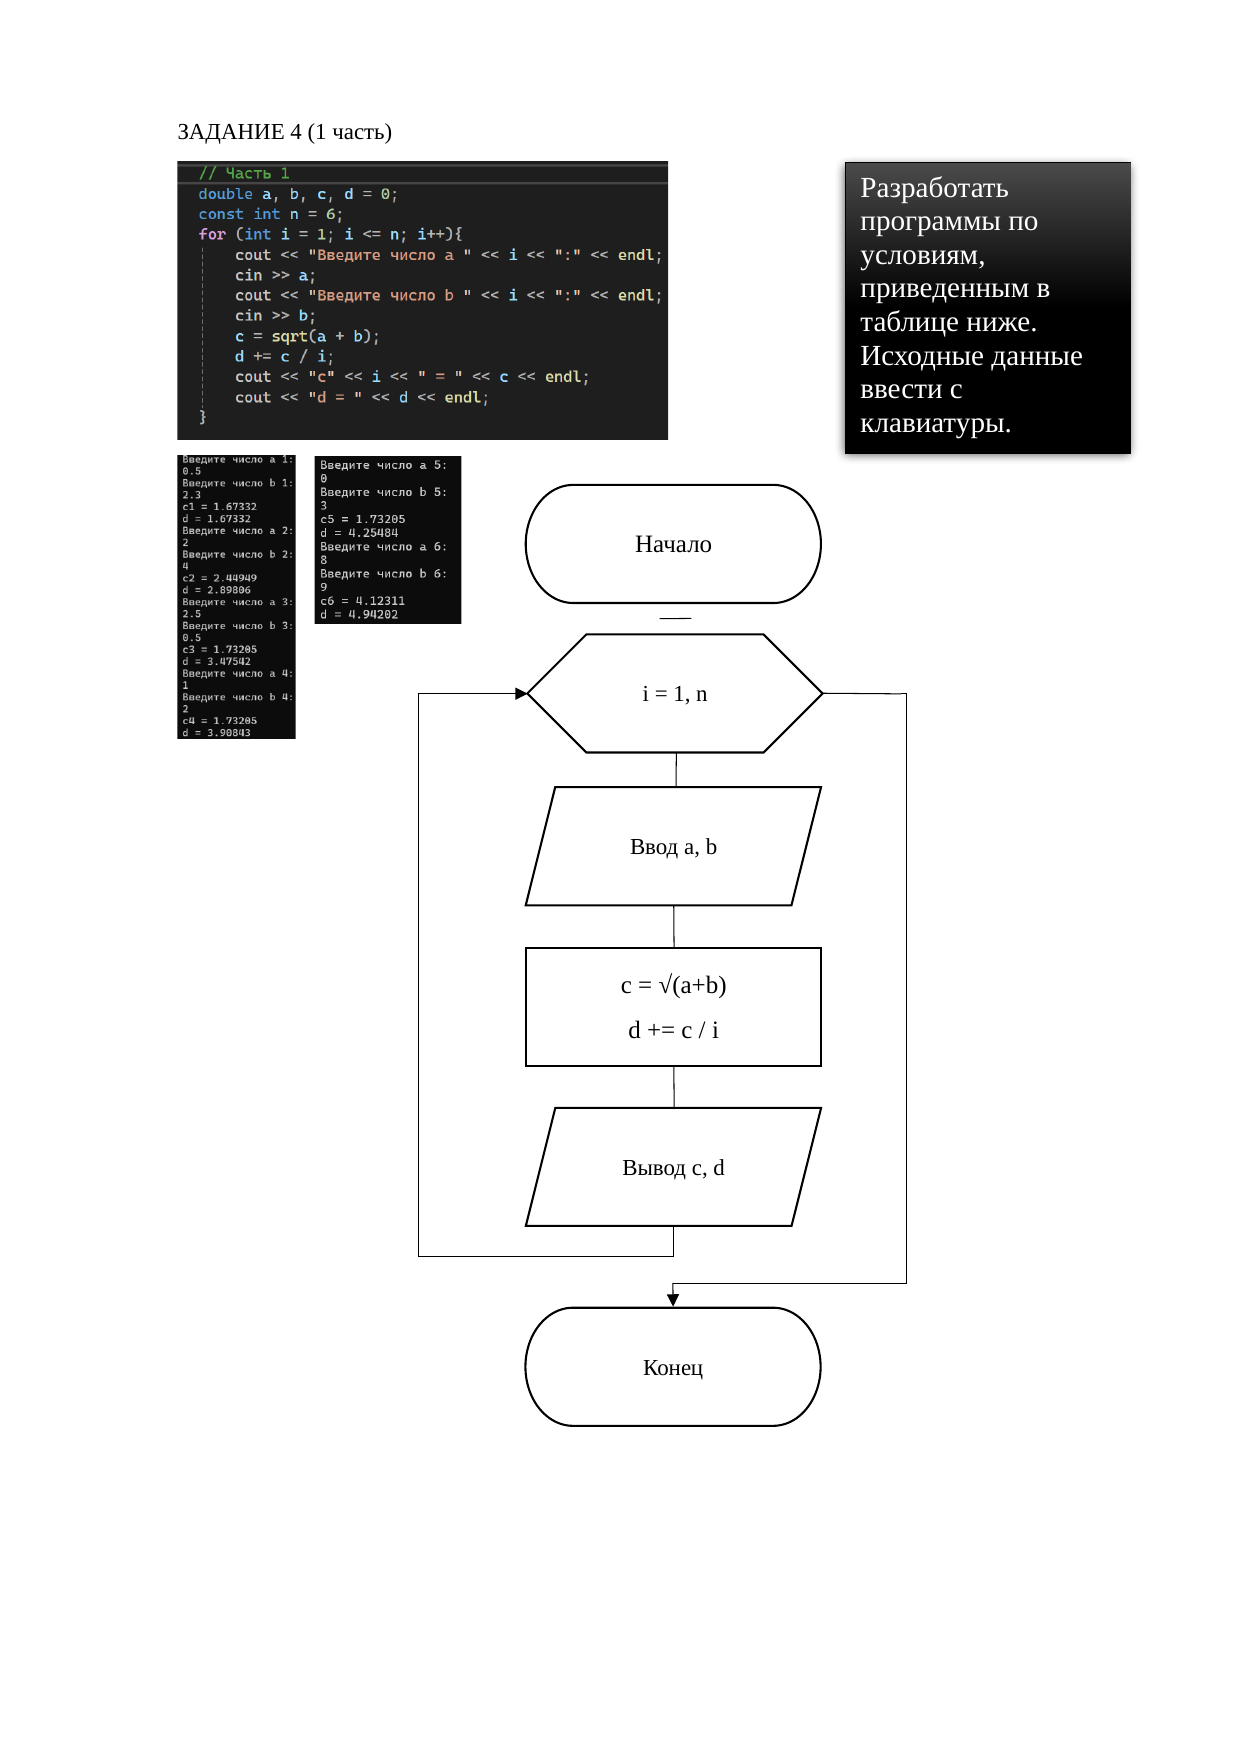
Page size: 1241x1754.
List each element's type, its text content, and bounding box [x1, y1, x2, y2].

picture [314, 456, 462, 624]
text ЗАДАНИЕ 4 (1 часть) [177, 118, 1152, 144]
picture [177, 455, 296, 739]
picture [177, 161, 669, 440]
